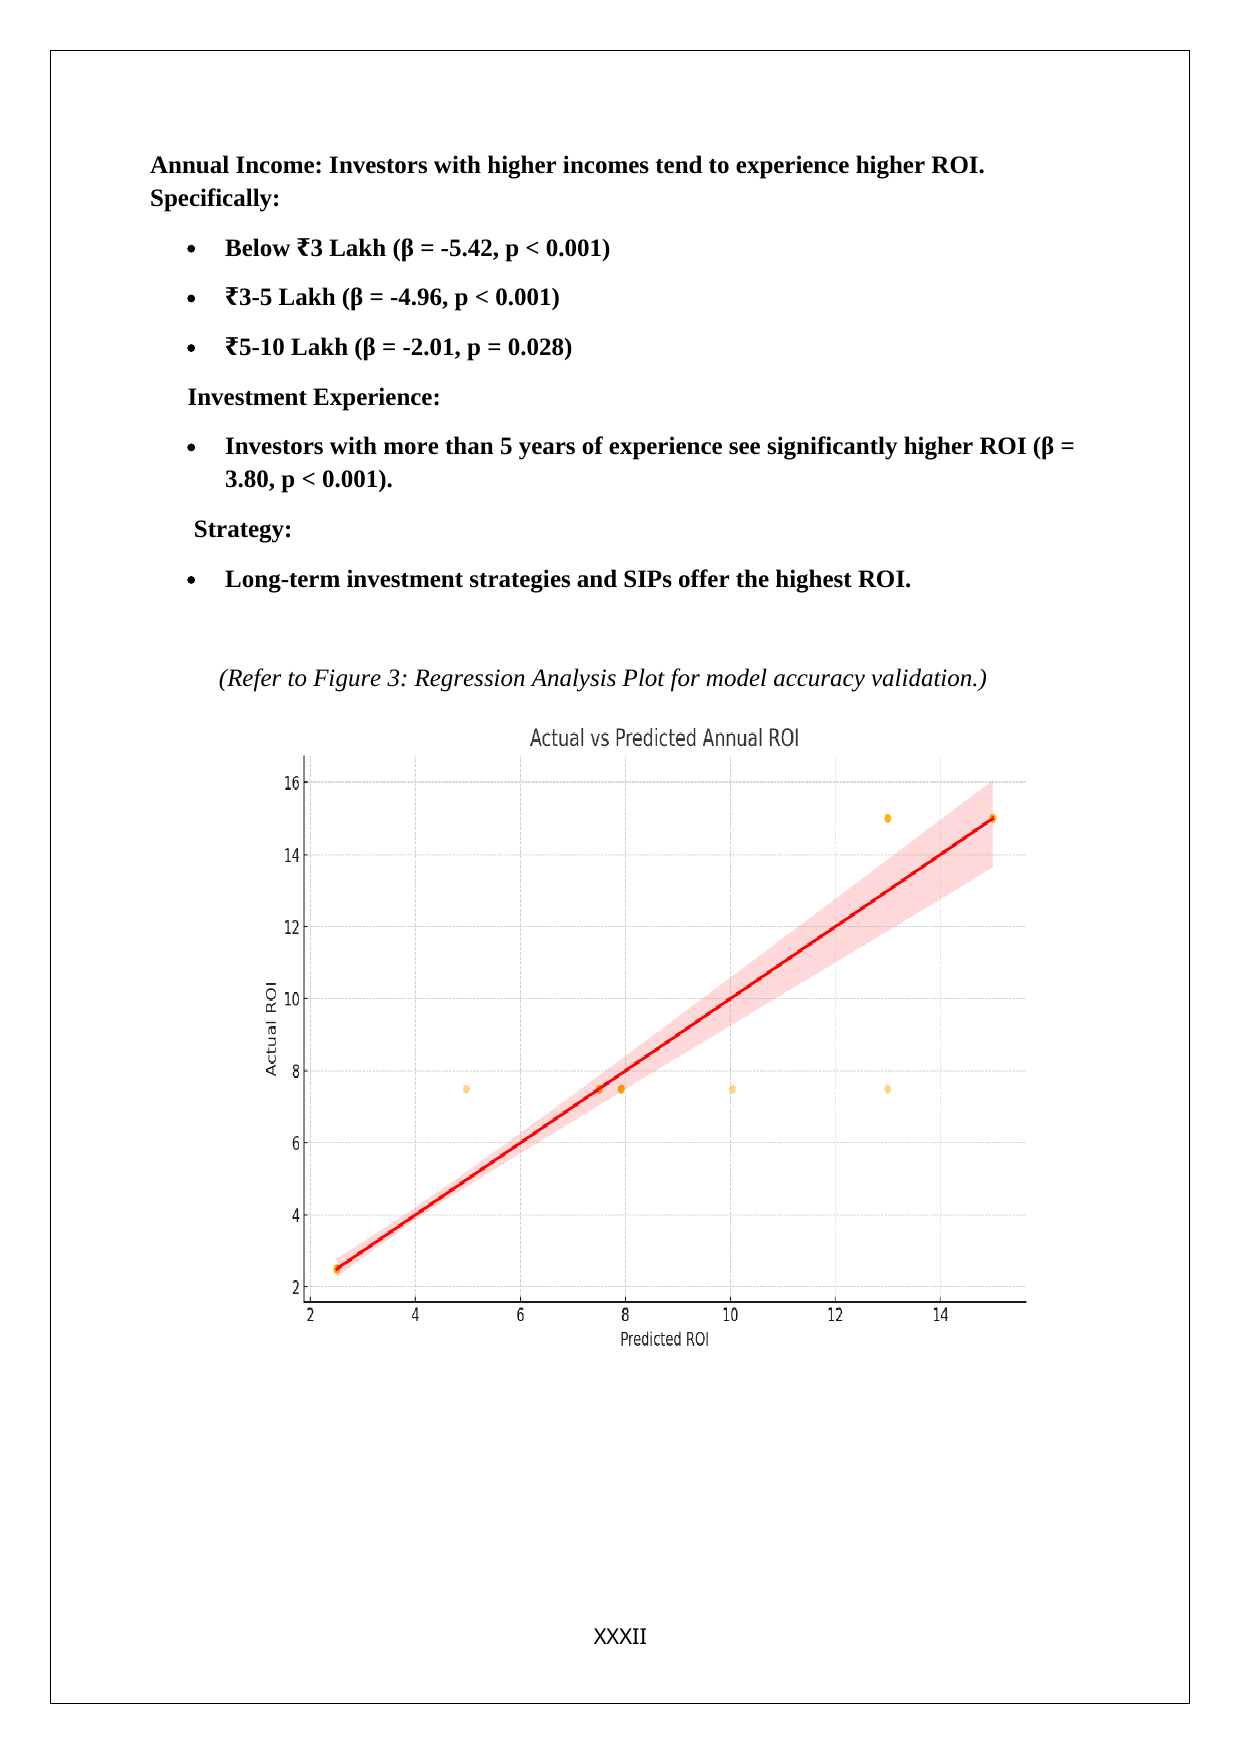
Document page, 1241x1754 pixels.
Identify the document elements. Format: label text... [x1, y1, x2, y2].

picture [254, 712, 1037, 1366]
text Strategy: [187, 514, 1090, 543]
list ₹5-10 Lakh (β = -2.01, p = 0.028) [187, 332, 1090, 361]
text Annual Income: Investors with higher incomes tend to experience higher ROI. Specifically: [150, 150, 1090, 212]
list Below ₹3 Lakh (β = -5.42, p < 0.001) [187, 233, 1090, 261]
list ₹3-5 Lakh (β = -4.96, p < 0.001) [187, 282, 1090, 311]
list Long-term investment strategies and SIPs offer the highest ROI. [187, 564, 1090, 593]
text (Refer to Figure 3: Regression Analysis Plot for model accuracy validation.) [150, 663, 1090, 692]
list Investors with more than 5 years of experience see significantly higher ROI (β = 3.80, p < 0.001). [187, 431, 1090, 493]
text Investment Experience: [187, 382, 1090, 411]
